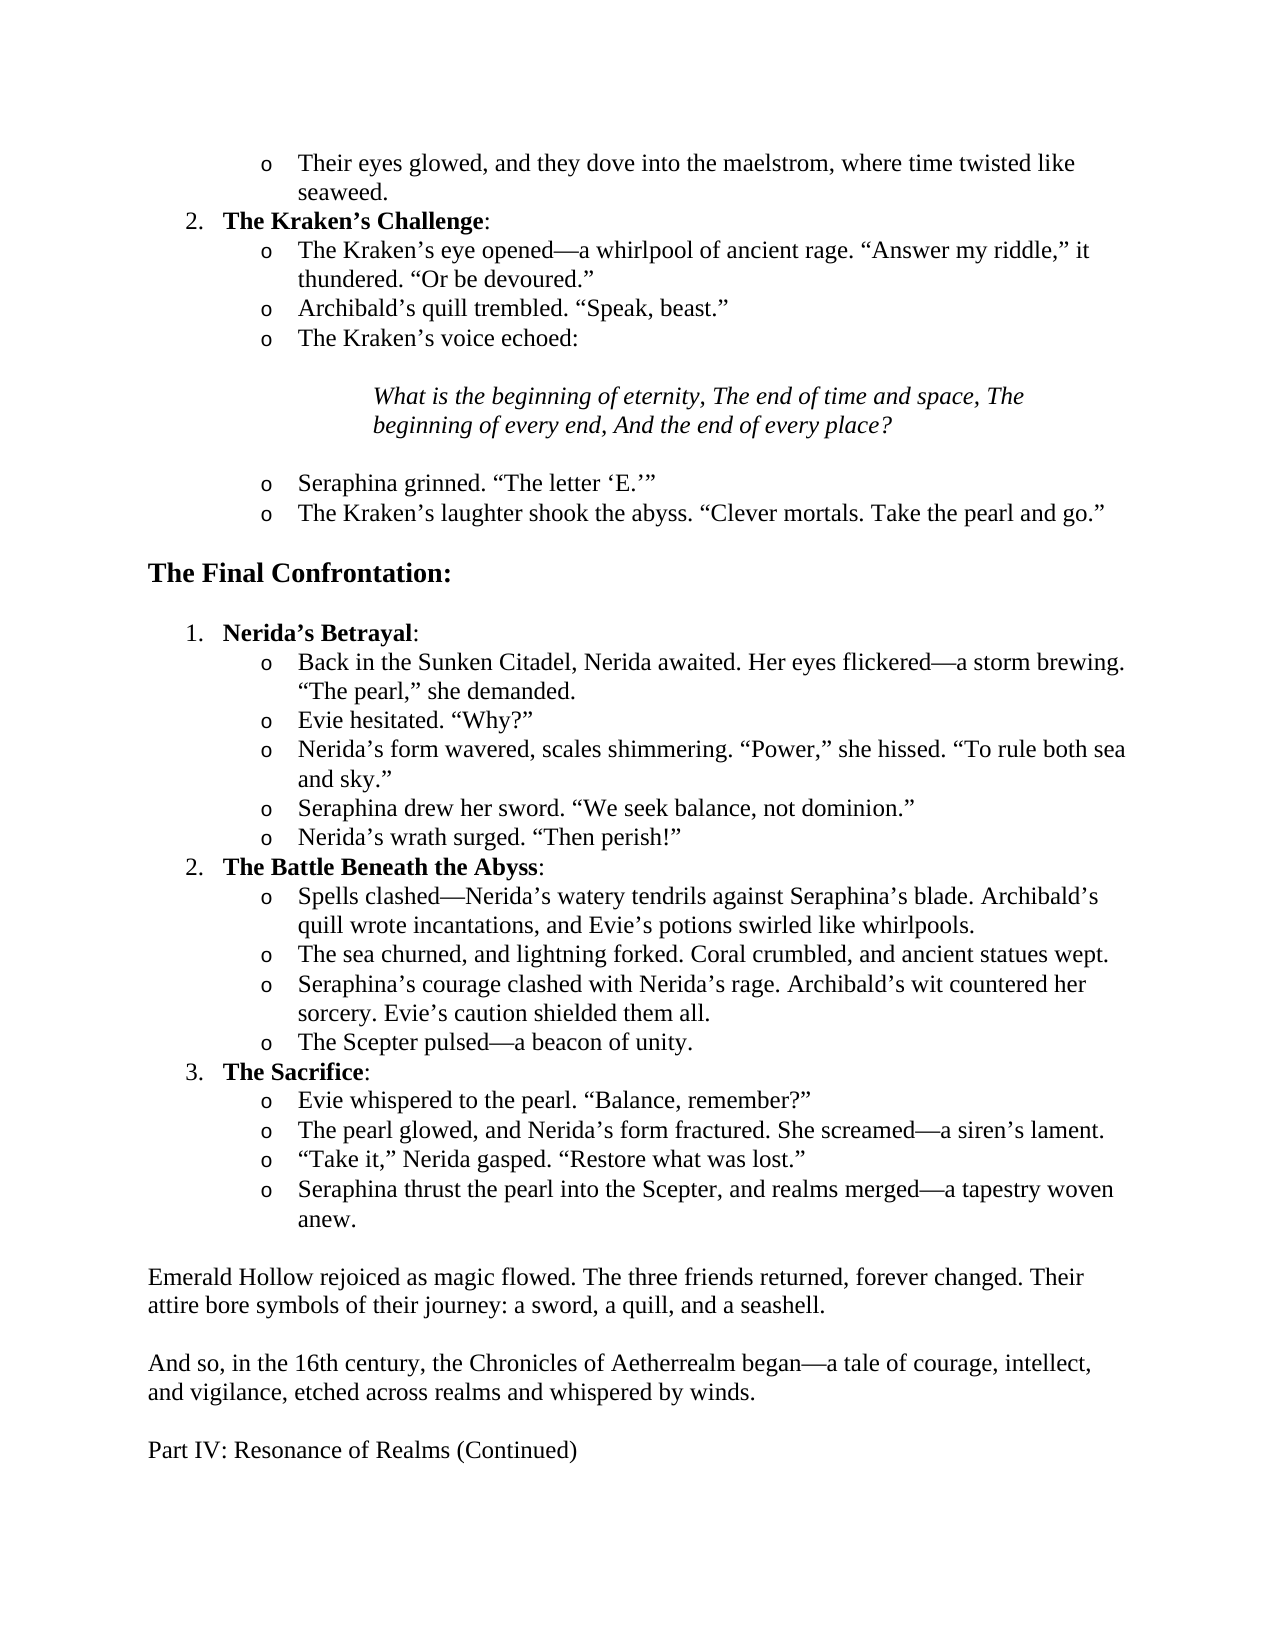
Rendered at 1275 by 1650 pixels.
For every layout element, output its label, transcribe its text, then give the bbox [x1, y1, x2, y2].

text The Final Confrontation: [148, 556, 1127, 589]
list Their eyes glowed, and they dove into the maelstrom, where time twisted like seaweed. [260, 148, 1127, 206]
list Back in the Sunken Citadel, Nerida awaited. Her eyes flickered—a storm brewing. “The pearl,” she demanded. [260, 647, 1127, 705]
list The Sacrifice: [185, 1057, 1127, 1085]
list The Kraken’s Challenge: [185, 206, 1127, 235]
list Archibald’s quill trembled. “Speak, beast.” [260, 293, 1127, 323]
text What is the beginning of eternity, The end of time and space, The beginning of every end, And the end of every place? [373, 381, 1127, 439]
text Part IV: Resonance of Realms (Continued) [148, 1435, 1127, 1464]
list “Take it,” Nerida gasped. “Restore what was lost.” [260, 1144, 1127, 1174]
list Seraphina drew her sword. “We seek balance, not dominion.” [260, 793, 1127, 822]
list The Kraken’s laughter shook the abyss. “Clever mortals. Take the pearl and go.” [260, 498, 1127, 527]
text And so, in the 16th century, the Chronicles of Aetherrealm began—a tale of courage, intellect, and vigilance, etched across realms and whispered by winds. [148, 1348, 1127, 1406]
list Evie hesitated. “Why?” [260, 705, 1127, 734]
list The Scepter pulsed—a beacon of unity. [260, 1027, 1127, 1057]
list The Battle Beneath the Abyss: [185, 852, 1127, 881]
list The pearl glowed, and Nerida’s form fractured. She screamed—a siren’s lament. [260, 1115, 1127, 1144]
list Nerida’s Betrayal: [185, 618, 1127, 647]
list Evie whispered to the pearl. “Balance, remember?” [260, 1085, 1127, 1115]
list The sea churned, and lightning forked. Coral crumbled, and ancient statues wept. [260, 939, 1127, 969]
list Seraphina’s courage clashed with Nerida’s rage. Archibald’s wit countered her sorcery. Evie’s caution shielded them all. [260, 969, 1127, 1027]
list Nerida’s form wavered, scales shimmering. “Power,” she hissed. “To rule both sea and sky.” [260, 734, 1127, 793]
list Seraphina grinned. “The letter ‘E.’” [260, 468, 1127, 498]
list Nerida’s wrath surged. “Then perish!” [260, 822, 1127, 852]
list The Kraken’s eye opened—a whirlpool of ancient rage. “Answer my riddle,” it thundered. “Or be devoured.” [260, 235, 1127, 293]
list Spells clashed—Nerida’s watery tendrils against Seraphina’s blade. Archibald’s quill wrote incantations, and Evie’s potions swirled like whirlpools. [260, 881, 1127, 939]
list Seraphina thrust the pearl into the Scepter, and realms merged—a tapestry woven anew. [260, 1174, 1127, 1232]
text Emerald Hollow rejoiced as magic flowed. The three friends returned, forever changed. Their attire bore symbols of their journey: a sword, a quill, and a seashell. [148, 1262, 1127, 1319]
list The Kraken’s voice echoed: [260, 323, 1127, 352]
